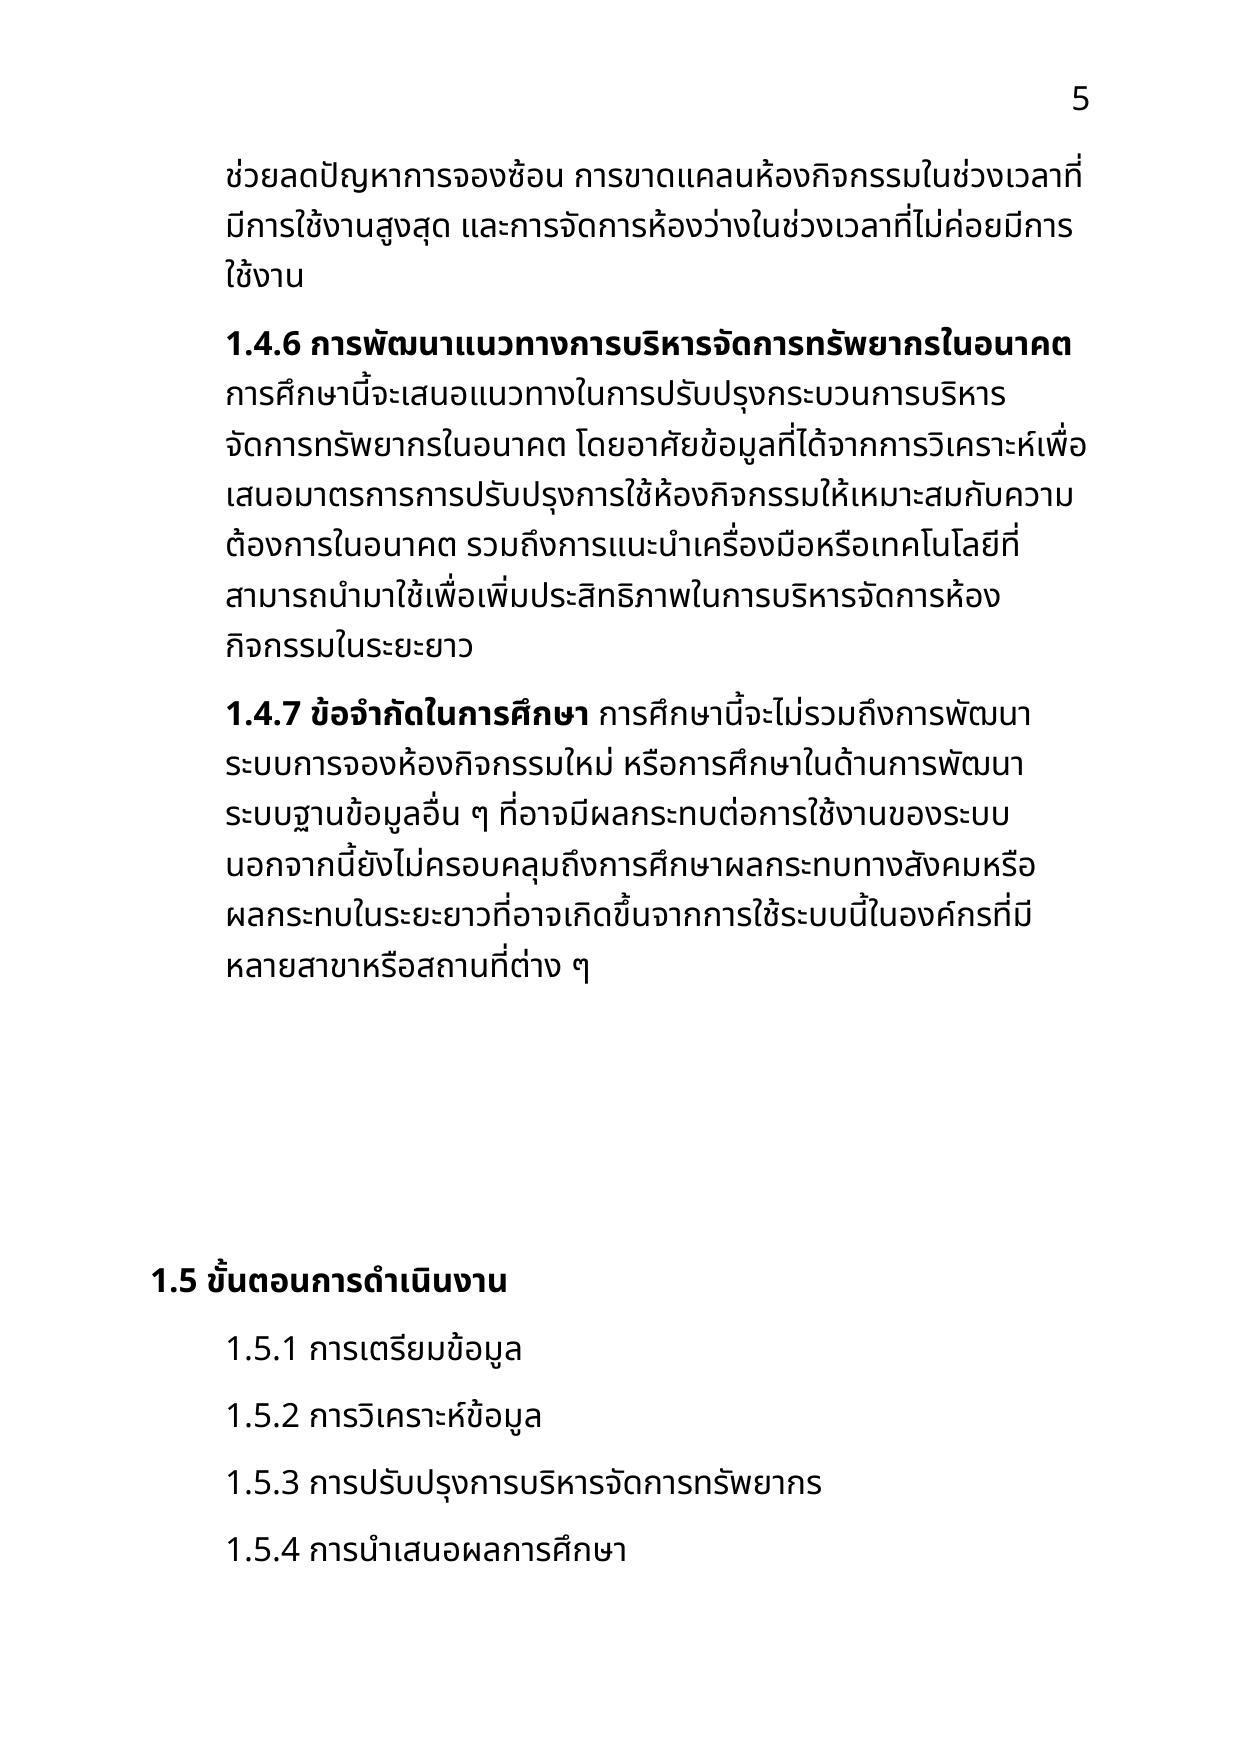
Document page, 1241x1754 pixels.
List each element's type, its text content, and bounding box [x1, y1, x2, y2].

text 1.5 ขั้นตอนการดำเนินงาน [150, 1257, 1090, 1308]
text 1.5.1 การเตรียมข้อมูล [150, 1324, 1090, 1375]
text 1.4.7 ข้อจำกัดในการศึกษา การศึกษานี้จะไม่รวมถึงการพัฒนาระบบการจองห้องกิจกรรมใหม่ หรือการศึกษาในด้านการพัฒนาระบบฐานข้อมูลอื่น ๆ ที่อาจมีผลกระทบต่อการใช้งานของระบบ นอกจากนี้ยังไม่ครอบคลุมถึงการศึกษาผลกระทบทางสังคมหรือผลกระทบในระยะยาวที่อาจเกิดขึ้นจากการใช้ระบบนี้ในองค์กรที่มีหลายสาขาหรือสถานที่ต่าง ๆ [225, 689, 1090, 992]
text 1.5.2 การวิเคราะห์ข้อมูล [150, 1392, 1090, 1442]
text 1.5.4 การนำเสนอผลการศึกษา [150, 1526, 1090, 1577]
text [225, 152, 1090, 303]
text 1.4.6 การพัฒนาแนวทางการบริหารจัดการทรัพยากรในอนาคต การศึกษานี้จะเสนอแนวทางในการปรับปรุงกระบวนการบริหารจัดการทรัพยากรในอนาคต โดยอาศัยข้อมูลที่ได้จากการวิเคราะห์เพื่อเสนอมาตรการการปรับปรุงการใช้ห้องกิจกรรมให้เหมาะสมกับความต้องการในอนาคต รวมถึงการแนะนำเครื่องมือหรือเทคโนโลยีที่สามารถนำมาใช้เพื่อเพิ่มประสิทธิภาพในการบริหารจัดการห้องกิจกรรมในระยะยาว [225, 319, 1090, 673]
text 1.5.3 การปรับปรุงการบริหารจัดการทรัพยากร [150, 1459, 1090, 1509]
